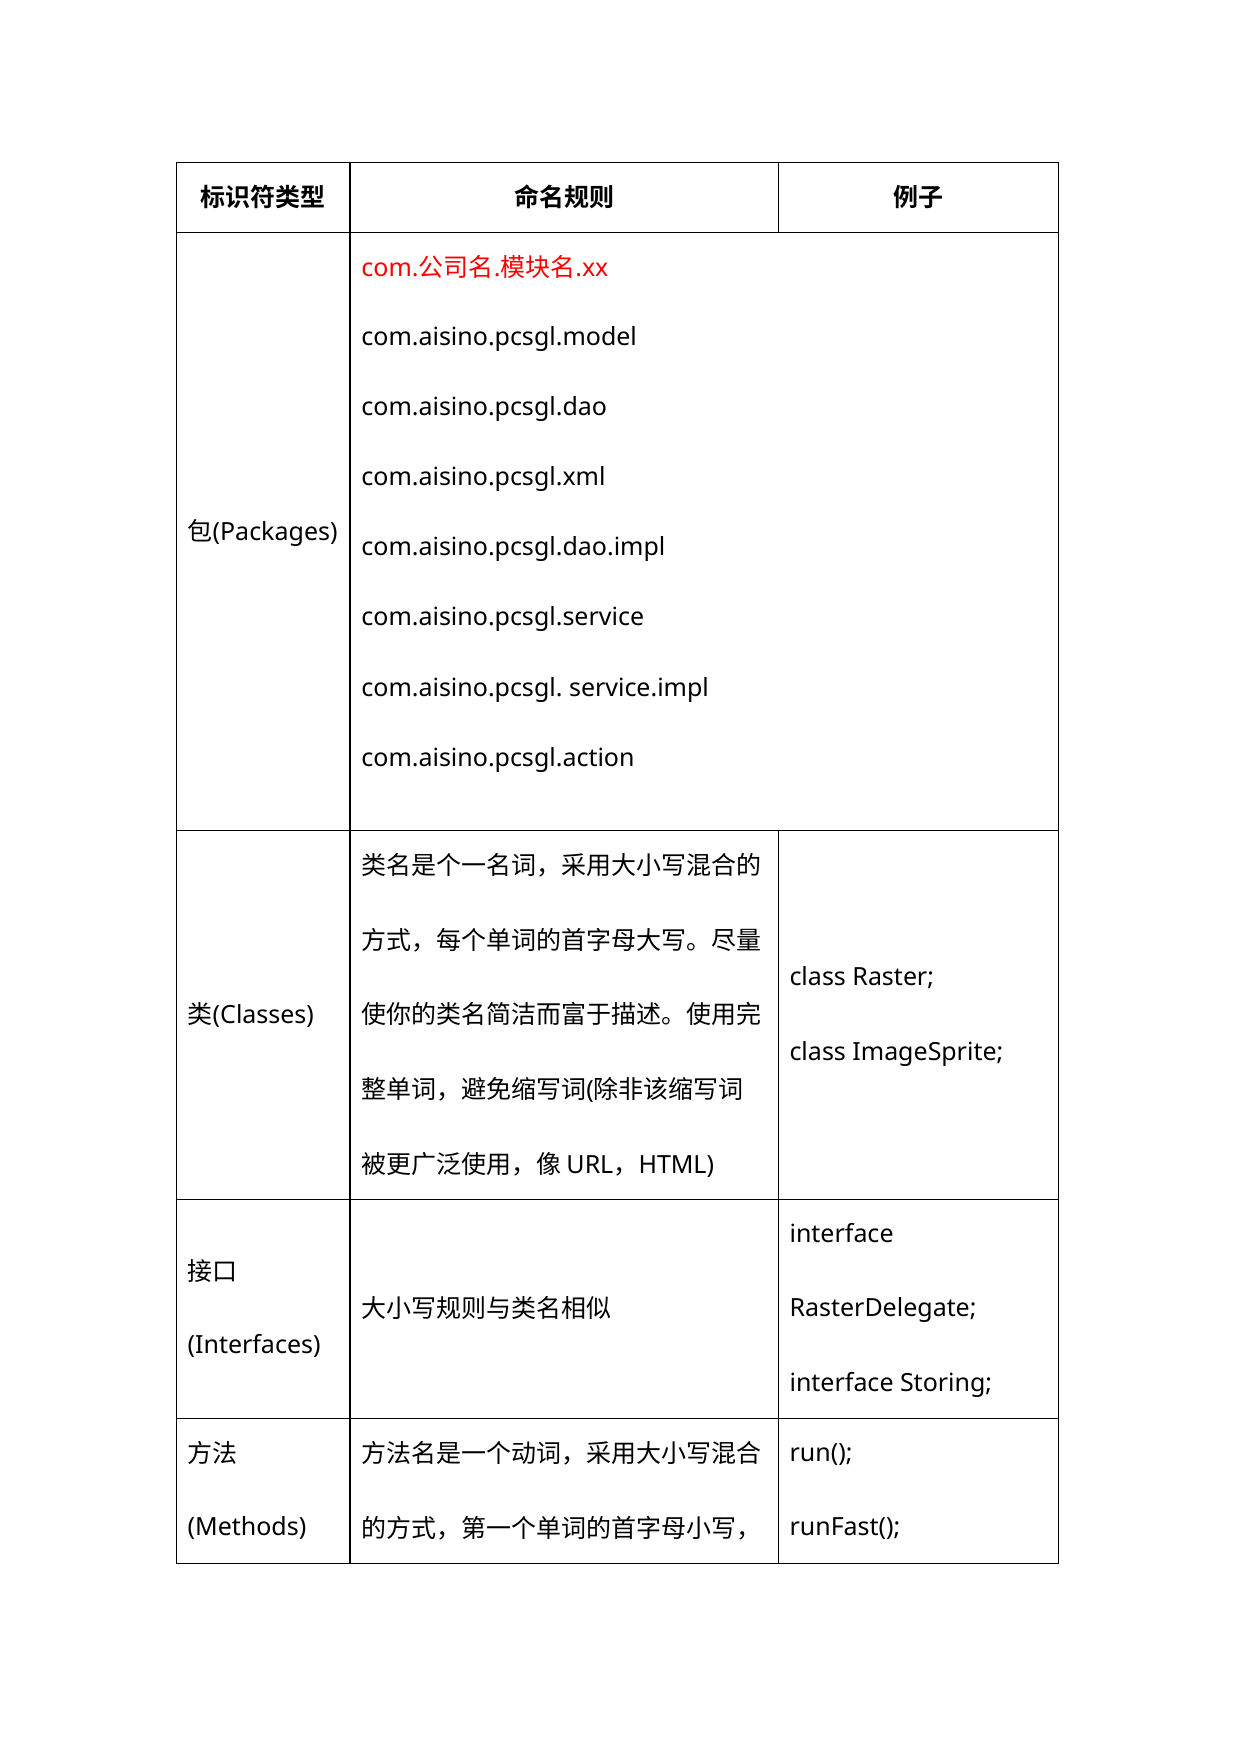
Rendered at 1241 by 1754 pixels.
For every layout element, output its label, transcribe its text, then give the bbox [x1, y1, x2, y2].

table_header 例子 [779, 163, 1058, 232]
table_cell 类名是个一名词，采用大小写混合的方式，每个单词的首字母大写。尽量使你的类名简洁而富于描述。使用完整单词，避免缩写词(除非该缩写词被更广泛使用，像URL，HTML) [351, 831, 778, 1199]
table_cell 类(Classes) [177, 831, 349, 1199]
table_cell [351, 1419, 778, 1562]
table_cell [779, 1419, 1058, 1562]
table_header 标识符类型 [177, 163, 349, 232]
table_cell 包(Packages) [177, 233, 349, 830]
table_cell class Raster; class ImageSprite; [779, 831, 1058, 1199]
table_header 命名规则 [351, 163, 778, 232]
table_cell com.公司名.模块名.xx com.aisino.pcsgl.model com.aisino.pcsgl.dao com.aisino.pcsgl.xml com.aisino.pcsgl.dao.impl com.aisino.pcsgl.service com.aisino.pcsgl. service.impl com.aisino.pcsgl.action [351, 233, 1058, 830]
table_cell 方法(Methods) [177, 1419, 349, 1562]
table_cell interface RasterDelegate; interface Storing; [779, 1200, 1058, 1418]
table_cell 大小写规则与类名相似 [351, 1200, 778, 1418]
table_cell 接口(Interfaces) [177, 1200, 349, 1418]
